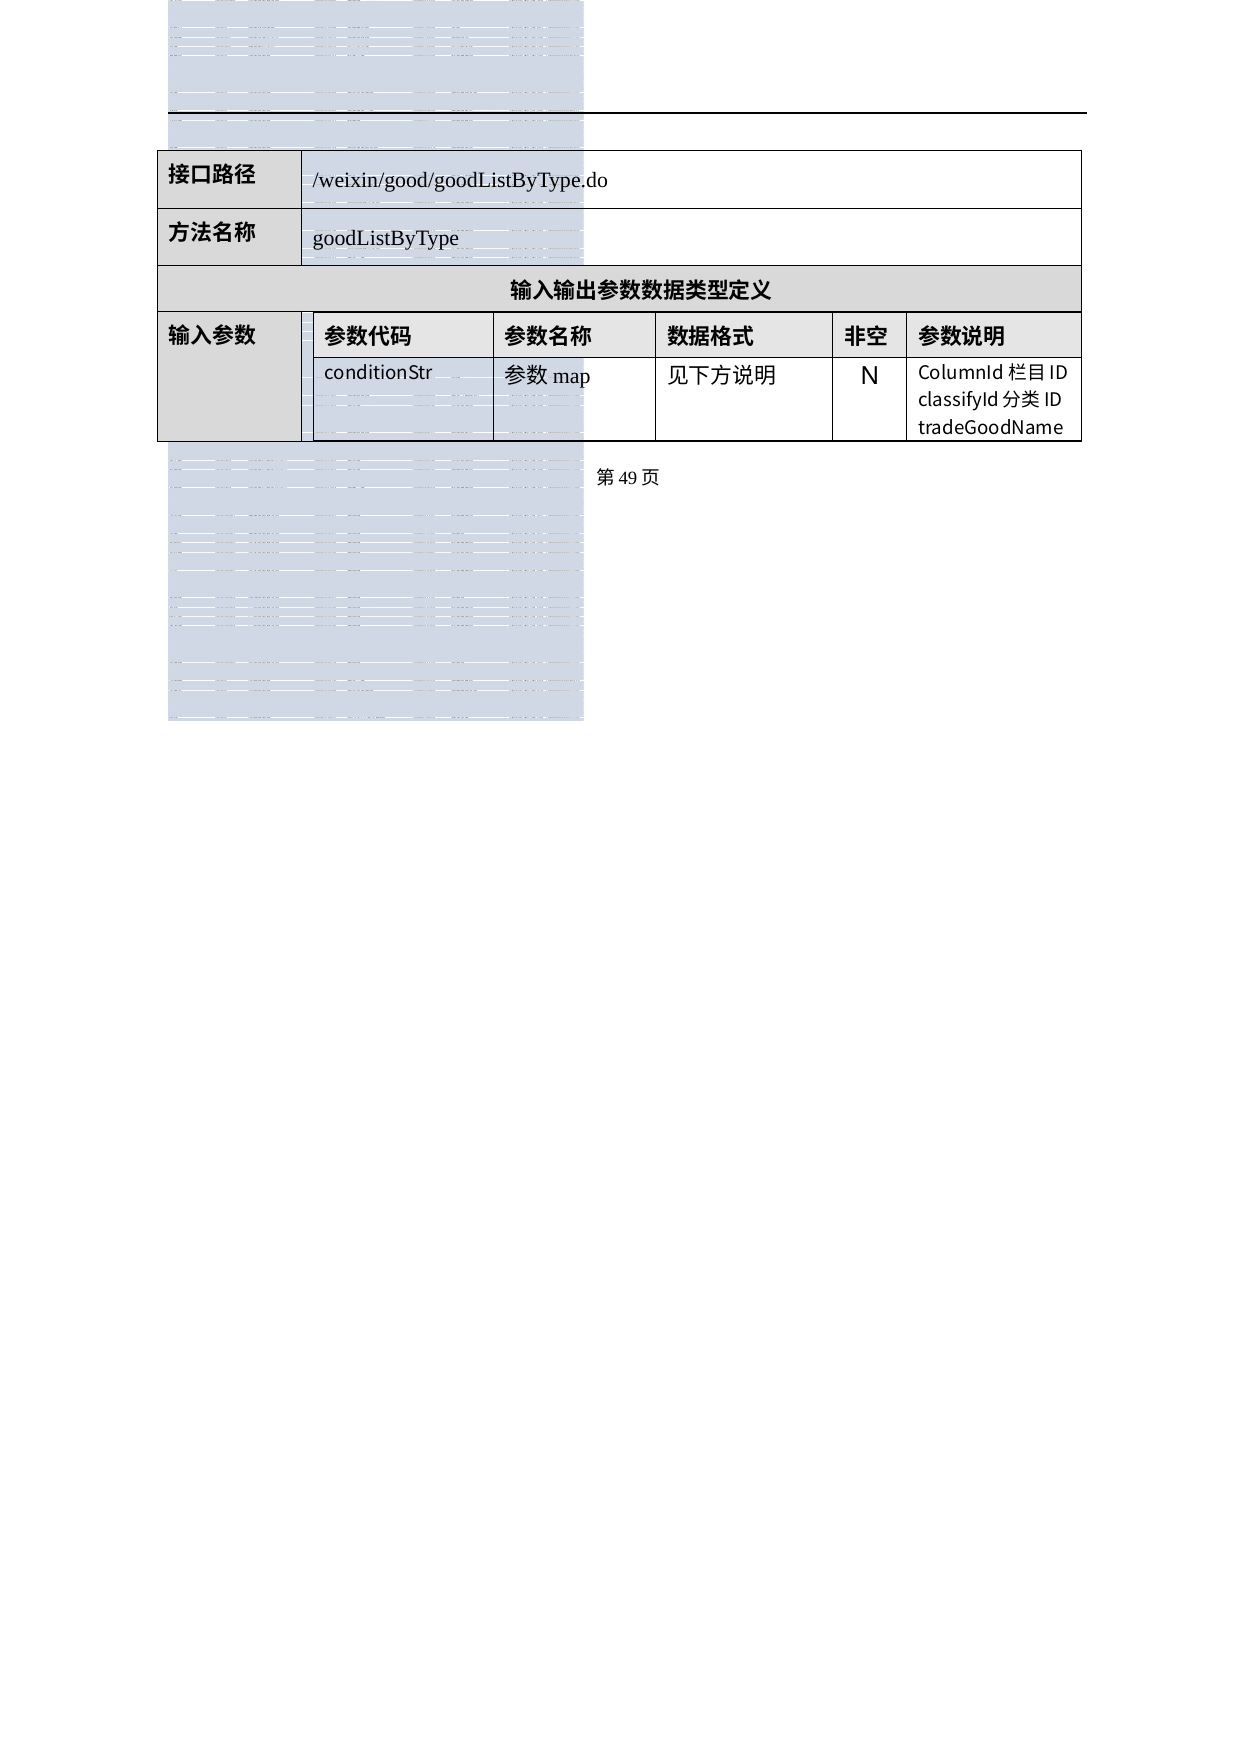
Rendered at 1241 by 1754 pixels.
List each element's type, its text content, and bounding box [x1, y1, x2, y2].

table_cell /weixin/good/goodListByType.do [302, 151, 1081, 208]
table_cell [656, 358, 832, 440]
table_cell 输入参数 [158, 312, 301, 441]
table_cell [302, 312, 313, 441]
table_cell 接口路径 [158, 151, 301, 208]
table_cell [314, 358, 493, 440]
table_cell 方法名称 [158, 209, 301, 265]
table_cell [494, 358, 655, 440]
table_cell [833, 358, 906, 440]
table_cell 输入输出参数数据类型定义 [158, 266, 1081, 311]
table_cell goodListByType [302, 209, 1081, 265]
table_cell [907, 358, 1081, 440]
